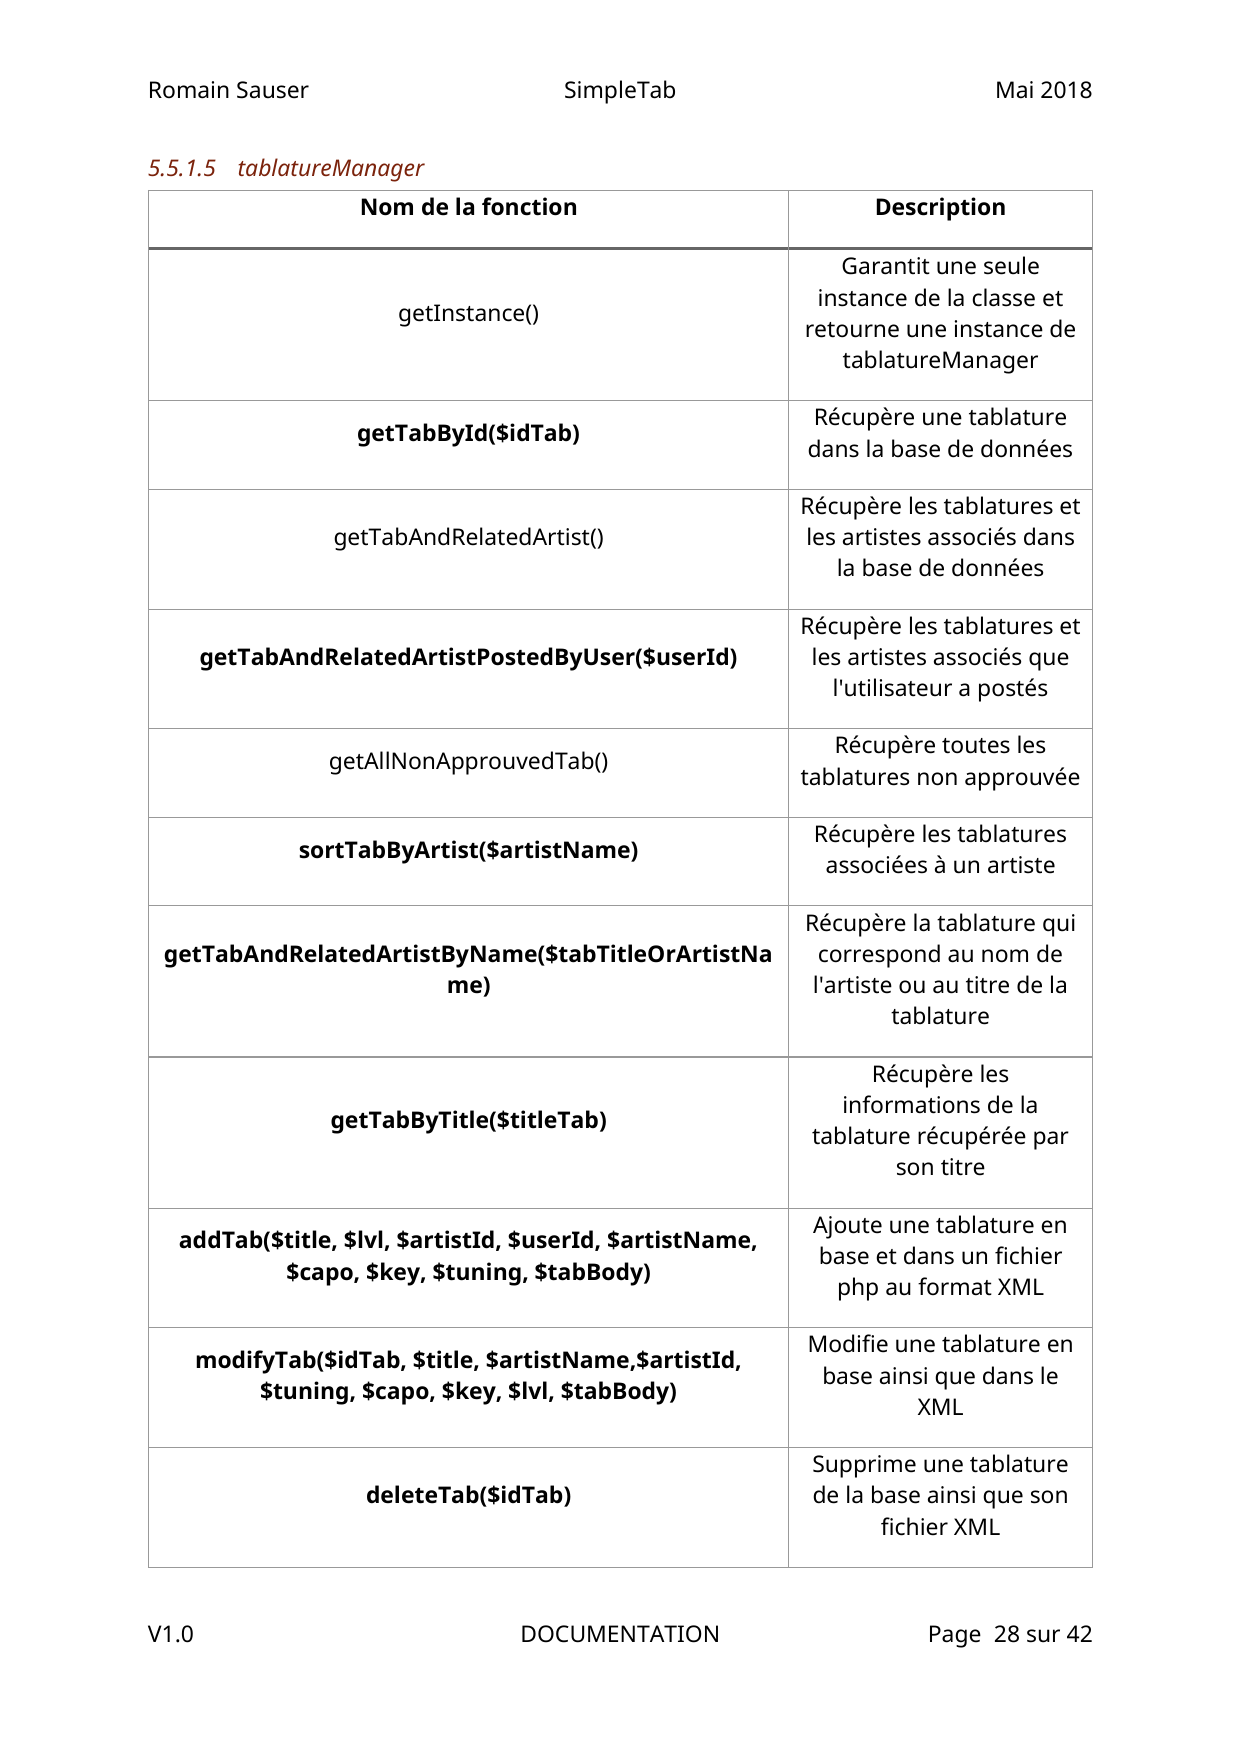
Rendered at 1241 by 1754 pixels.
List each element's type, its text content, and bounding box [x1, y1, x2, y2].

table_cell Récupère toutes les tablatures non approuvée [789, 729, 1092, 817]
table_cell Garantit une seule instance de la classe et retourne une instance de tablatureManager [789, 250, 1092, 400]
table_cell deleteTab($idTab) [149, 1448, 788, 1567]
table_cell Récupère les informations de la tablature récupérée par son titre [789, 1058, 1092, 1207]
table_cell sortTabByArtist($artistName) [149, 818, 788, 905]
table_cell getAllNonApprouvedTab() [149, 729, 788, 817]
table_cell getTabByTitle($titleTab) [149, 1058, 788, 1207]
table_cell getTabAndRelatedArtist() [149, 490, 788, 608]
table_cell Récupère les tablatures et les artistes associés dans la base de données [789, 490, 1092, 608]
table_cell addTab($title, $lvl, $artistId, $userId, $artistName, $capo, $key, $tuning, $tabBody) [149, 1209, 788, 1327]
table_cell getTabAndRelatedArtistByName($tabTitleOrArtistName) [149, 906, 788, 1056]
table_cell getTabById($idTab) [149, 401, 788, 489]
table_header Description [789, 191, 1092, 247]
table_cell Récupère les tablatures et les artistes associés que l'utilisateur a postés [789, 610, 1092, 728]
table_cell modifyTab($idTab, $title, $artistName,$artistId, $tuning, $capo, $key, $lvl, $tabBody) [149, 1328, 788, 1447]
table_cell Récupère les tablatures associées à un artiste [789, 818, 1092, 905]
subtitle tablatureManager [148, 152, 1092, 183]
table_cell Récupère la tablature qui correspond au nom de l'artiste ou au titre de la tablature [789, 906, 1092, 1056]
table_cell getTabAndRelatedArtistPostedByUser($userId) [149, 610, 788, 728]
table_header Nom de la fonction [149, 191, 788, 247]
table_cell Récupère une tablature dans la base de données [789, 401, 1092, 489]
table_cell Supprime une tablature de la base ainsi que son fichier XML [789, 1448, 1092, 1567]
table_cell Modifie une tablature en base ainsi que dans le XML [789, 1328, 1092, 1447]
table_cell getInstance() [149, 250, 788, 400]
table_cell Ajoute une tablature en base et dans un fichier php au format XML [789, 1209, 1092, 1327]
